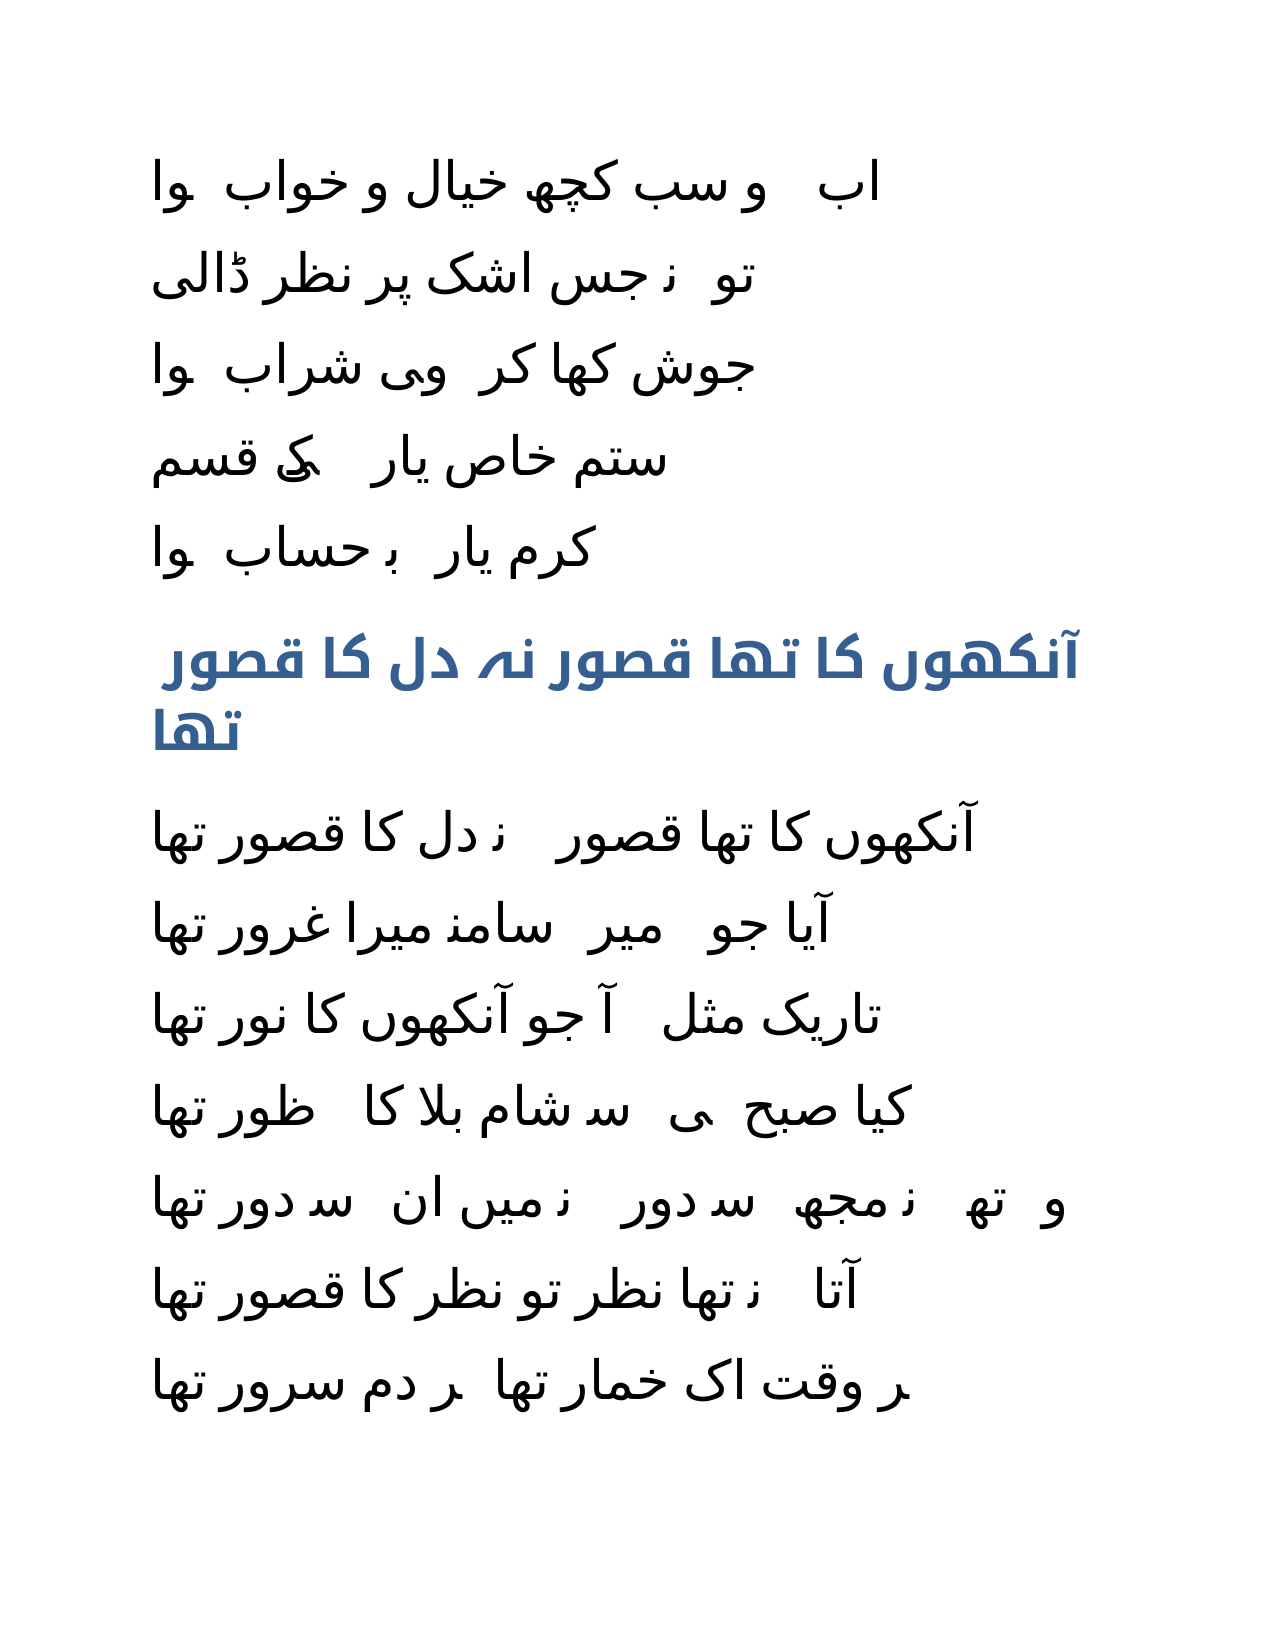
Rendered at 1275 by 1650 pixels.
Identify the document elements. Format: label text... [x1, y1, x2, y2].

text آنکھوں کا تھا قصور نہ دل کا قصور تھا [150, 800, 1125, 863]
text کیا صبح ہی سے شام بلا کا ظہور تھا [150, 1075, 1125, 1137]
text آتا نہ تھا نظر تو نظر کا قصور تھا [150, 1258, 1125, 1320]
text اب وہ سب کچھ خیال و خواب ہوا [150, 150, 1125, 212]
text تاریک مثل آہ جو آنکھوں کا نور تھا [150, 983, 1125, 1046]
text کرم یار بے حساب ہوا [150, 516, 1125, 578]
text ہر وقت اک خمار تھا ہر دم سرور تھا [150, 1349, 1125, 1411]
text تو نے جس اشک پر نظر ڈالی [150, 241, 1125, 304]
text وہ تھے نہ مجھ سے دور نہ میں ان سے دور تھا [150, 1166, 1125, 1228]
text آیا جو میرے سامنے میرا غرور تھا [150, 892, 1125, 954]
text ستم خاص یار کی ہے قسم [150, 424, 1125, 487]
text جوش کھا کر وہی شراب ہوا [150, 333, 1125, 395]
subtitle آنکھوں کا تھا قصور نہ دل کا قصور تھا [150, 628, 1125, 762]
